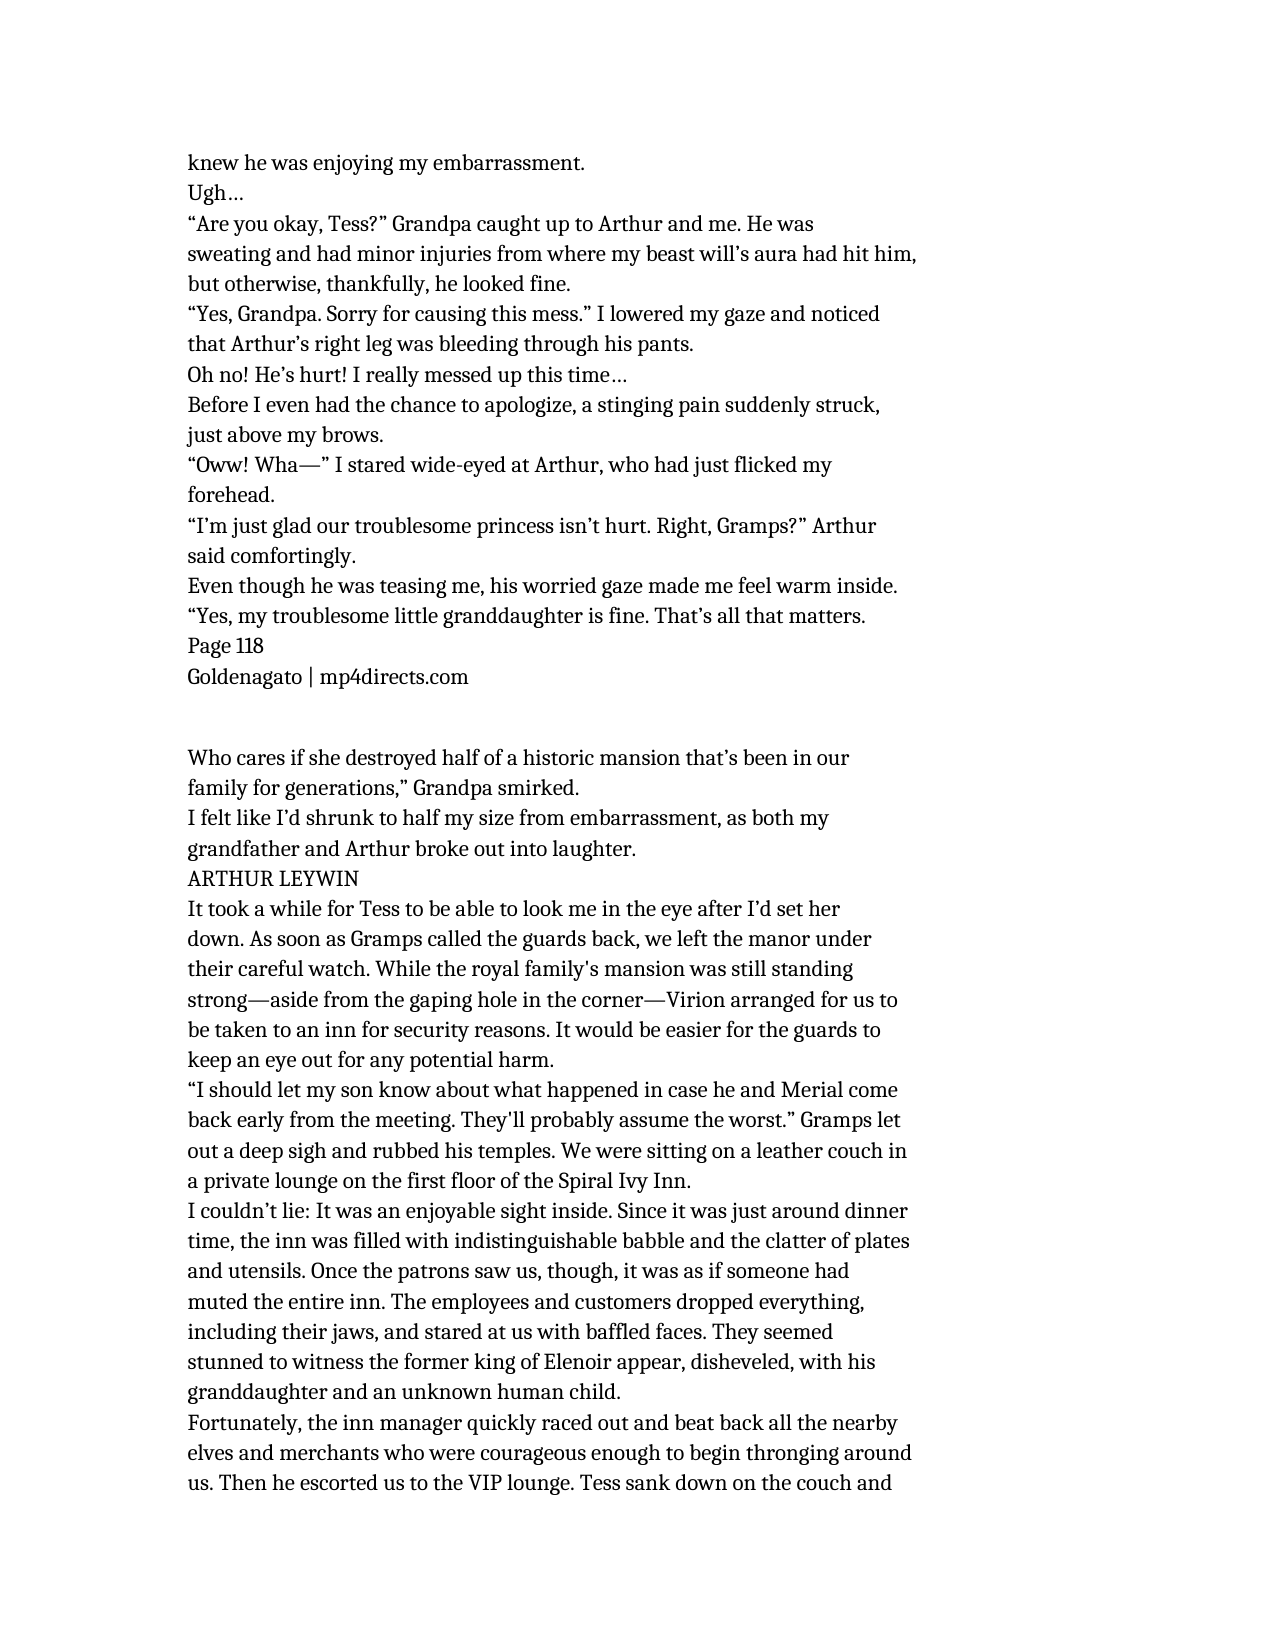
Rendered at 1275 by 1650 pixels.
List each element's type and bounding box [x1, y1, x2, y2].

text [187, 150, 1087, 720]
text [187, 745, 1087, 1496]
